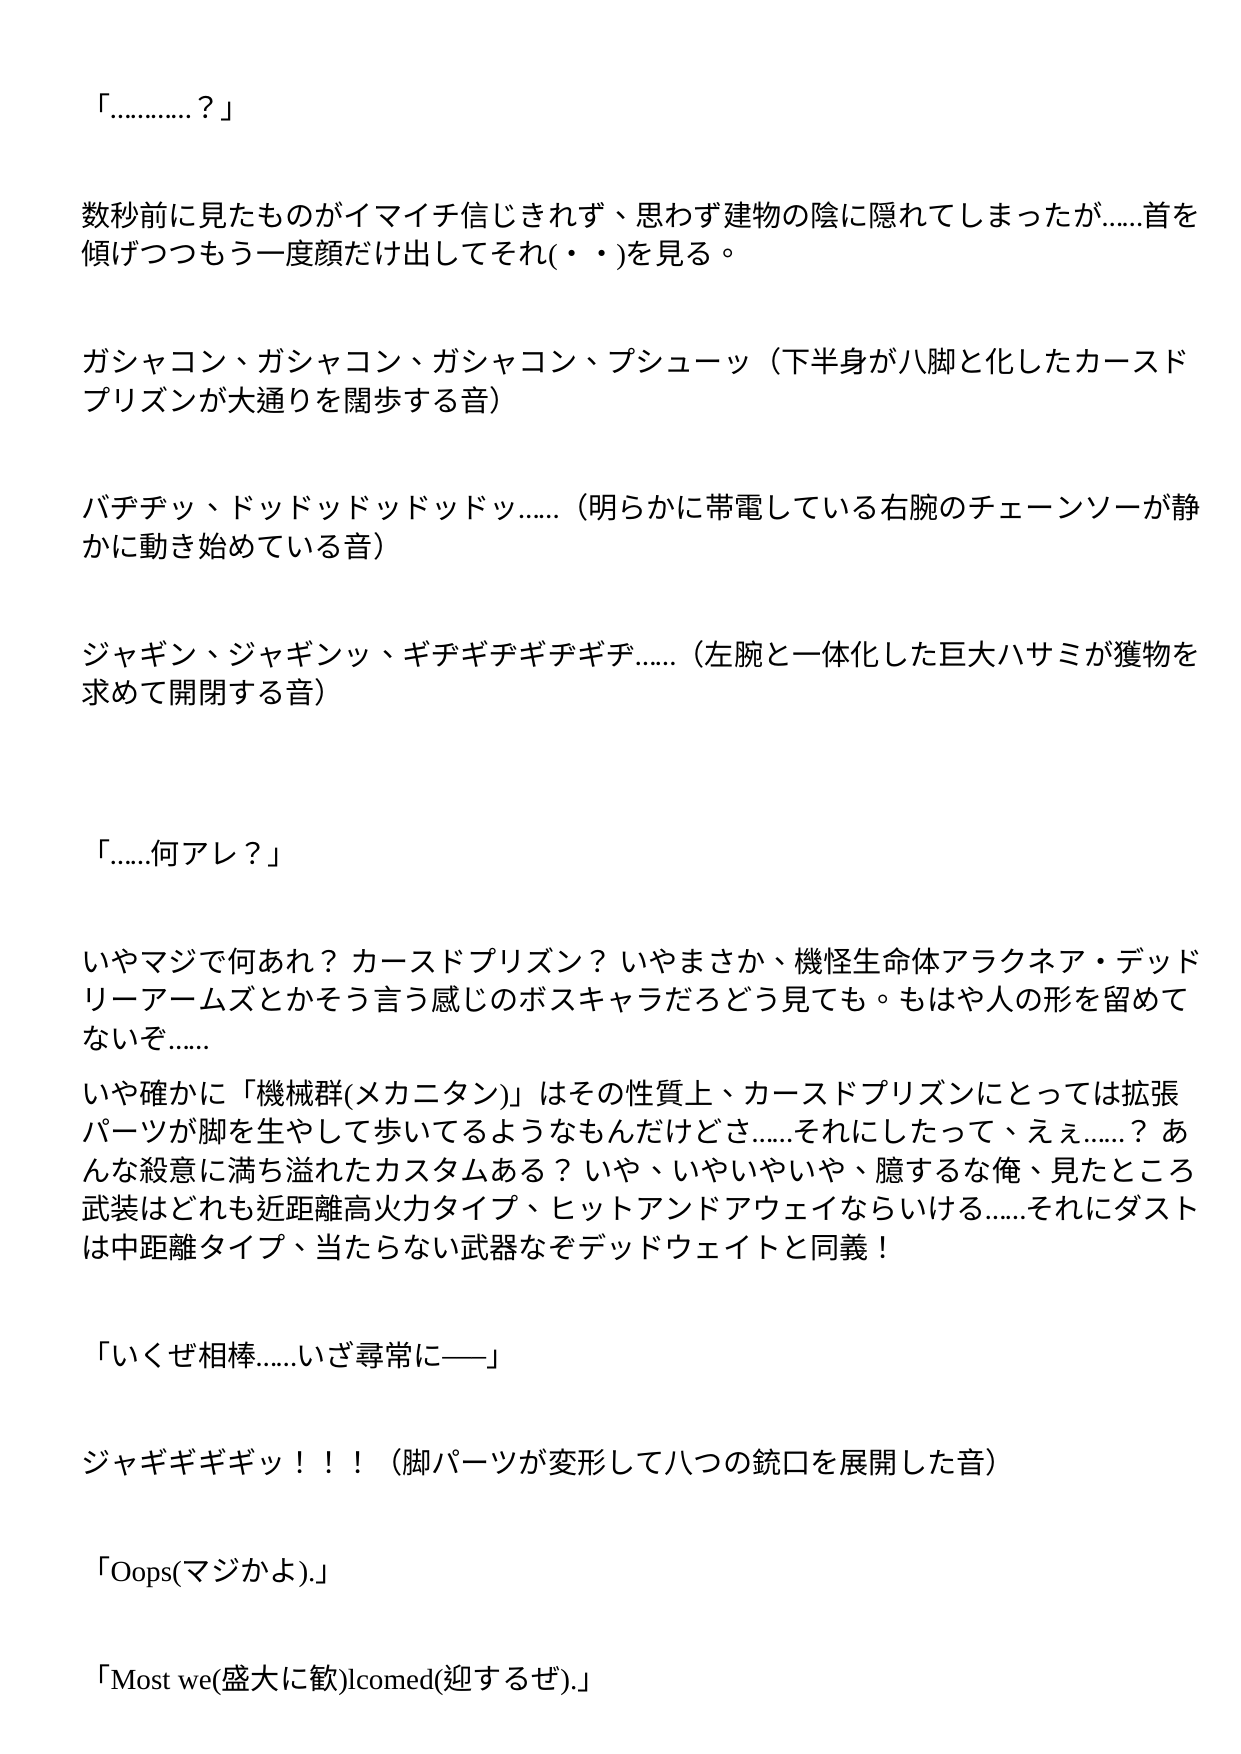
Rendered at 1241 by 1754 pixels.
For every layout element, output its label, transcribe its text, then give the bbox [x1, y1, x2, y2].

text 「いくぜ相棒……いざ尋常に───」 [81, 1338, 1215, 1373]
text ジャギン、ジャギンッ、ギヂギヂギヂギヂ……（左腕と一体化した巨大ハサミが獲物を求めて開閉する音） [81, 637, 1215, 711]
text ガシャコン、ガシャコン、ガシャコン、プシューッ（下半身が八脚と化したカースドプリズンが大通りを闊歩する音） [81, 344, 1215, 418]
text 数秒前に見たものがイマイチ信じきれず、思わず建物の陰に隠れてしまったが……首を傾げつつもう一度顔だけ出してそれ(・・)を見る。 [81, 198, 1215, 272]
text 「Oops(マジかよ).」 [81, 1553, 1215, 1589]
text バヂヂッ、ドッドッドッドッドッ……（明らかに帯電している右腕のチェーンソーが静かに動き始めている音） [81, 491, 1215, 565]
text ジャギギギギッ！！！（脚パーツが変形して八つの銃口を展開した音） [81, 1446, 1215, 1481]
text いや確かに「機械群(メカニタン)」はその性質上、カースドプリズンにとっては拡張パーツが脚を生やして歩いてるようなもんだけどさ……それにしたって、えぇ……？ あんな殺意に満ち溢れたカスタムある？ いや、いやいやいや、臆するな俺、見たところ武装はどれも近距離高火力タイプ、ヒットアンドアウェイならいける……それにダストは中距離タイプ、当たらない武器なぞデッドウェイトと同義！ [81, 1076, 1215, 1265]
text いやマジで何あれ？ カースドプリズン？ いやまさか、機怪生命体アラクネア・デッドリーアームズとかそう言う感じのボスキャラだろどう見ても。もはや人の形を留めてないぞ…… [81, 944, 1215, 1057]
text 「…………？」 [81, 90, 1215, 126]
text 「Most we(盛大に歓)lcomed(迎するぜ).」 [81, 1661, 1215, 1697]
text 「……何アレ？」 [81, 836, 1215, 872]
